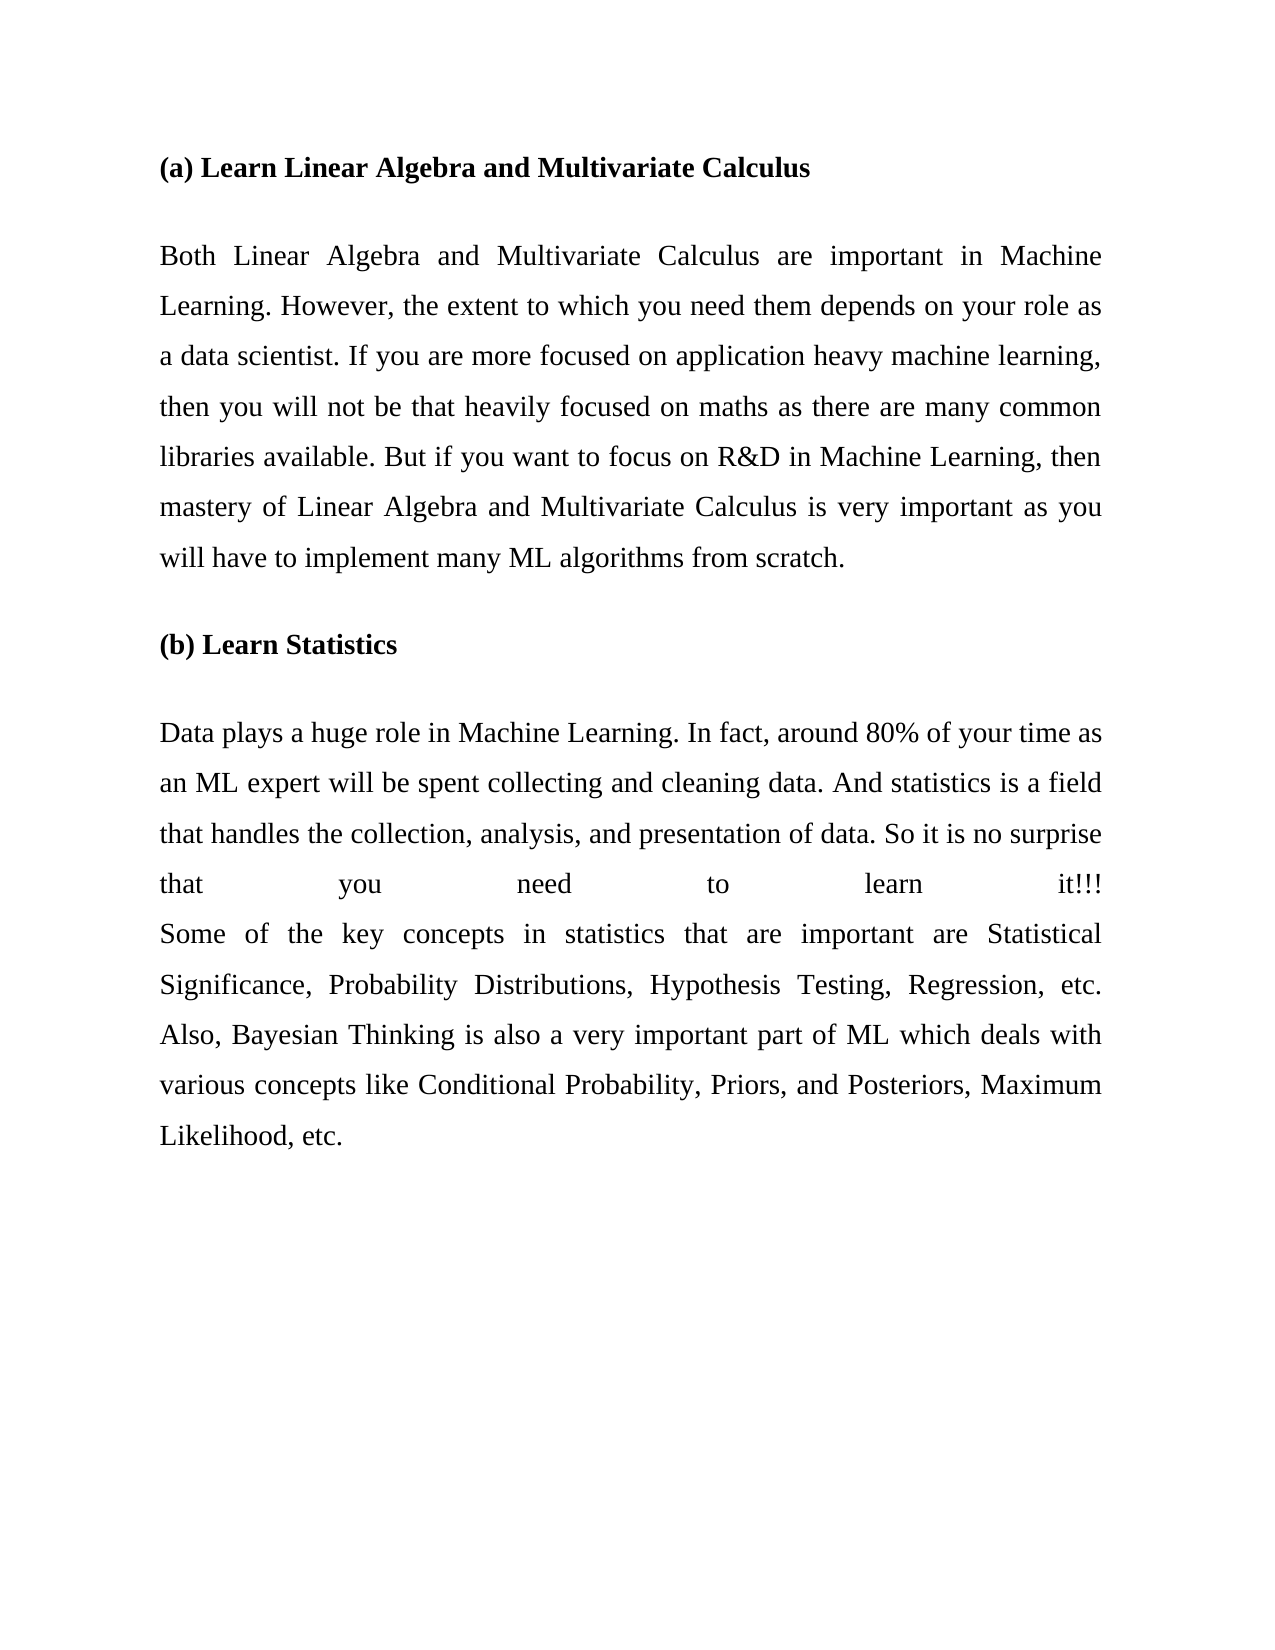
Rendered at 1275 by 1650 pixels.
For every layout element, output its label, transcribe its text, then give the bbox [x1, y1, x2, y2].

text Both Linear Algebra and Multivariate Calculus are important in Machine Learning. However, the extent to which you need them depends on your role as a data scientist. If you are more focused on application heavy machine learning, then you will not be that heavily focused on maths as there are many common libraries available. But if you want to focus on R&D in Machine Learning, then mastery of Linear Algebra and Multivariate Calculus is very important as you will have to implement many ML algorithms from scratch. [159, 238, 1103, 573]
subtitle (a) Learn Linear Algebra and Multivariate Calculus [159, 150, 1103, 183]
subtitle (b) Learn Statistics [159, 627, 1103, 661]
text Data plays a huge role in Machine Learning. In fact, around 80% of your time as an ML expert will be spent collecting and cleaning data. And statistics is a field that handles the collection, analysis, and presentation of data. So it is no surprise that you need to learn it!!! Some of the key concepts in statistics that are important are Statistical Significance, Probability Distributions, Hypothesis Testing, Regression, etc. Also, Bayesian Thinking is also a very important part of ML which deals with various concepts like Conditional Probability, Priors, and Posteriors, Maximum Likelihood, etc. [159, 715, 1103, 1151]
